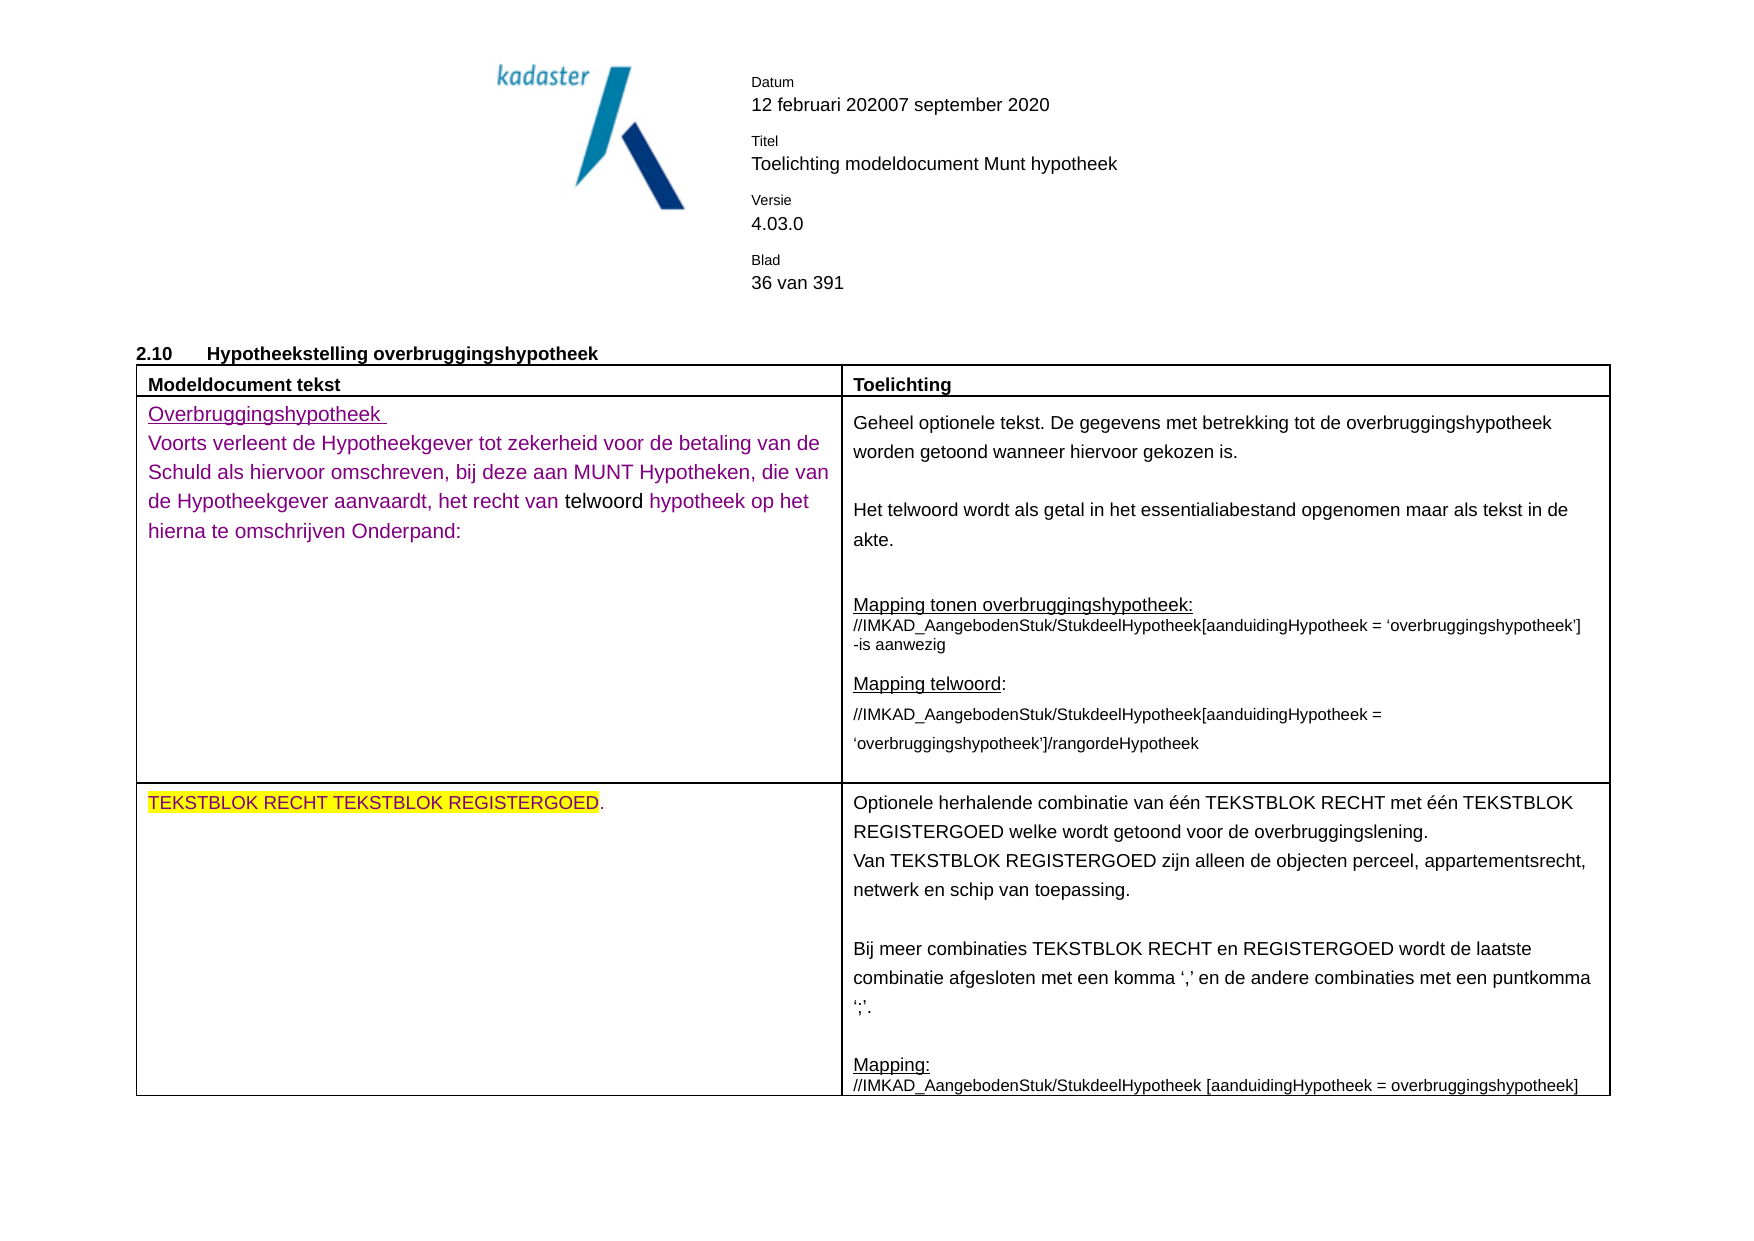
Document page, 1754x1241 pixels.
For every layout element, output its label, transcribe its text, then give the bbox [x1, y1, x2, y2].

picture [480, 42, 699, 226]
table_cell Overbruggingshypotheek Voorts verleent de Hypotheekgever tot zekerheid voor de betaling van de Schuld als hiervoor omschreven, bij deze aan MUNT Hypotheken, die van de Hypotheekgever aanvaardt, het recht van telwoord hypotheek op het hierna te omschrijven Onderpand: [137, 397, 841, 782]
subtitle Hypotheekstelling overbruggingshypotheek [136, 335, 1444, 364]
table_cell Geheel optionele tekst. De gegevens met betrekking tot de overbruggingshypotheek worden getoond wanneer hiervoor gekozen is. Het telwoord wordt als getal in het essentialiabestand opgenomen maar als tekst in de akte. Mapping tonen overbruggingshypotheek: //IMKAD_AangebodenStuk/StukdeelHypotheek[aanduidingHypotheek = ‘overbruggingshypotheek’] -is aanwezig Mapping telwoord: //IMKAD_AangebodenStuk/StukdeelHypotheek[aanduidingHypotheek = ‘overbruggingshypotheek’]/rangordeHypotheek [843, 397, 1609, 782]
table_cell TEKSTBLOK RECHT TEKSTBLOK REGISTERGOED. [137, 784, 841, 1095]
table_header Toelichting [843, 366, 1609, 395]
table_header Modeldocument tekst [137, 366, 841, 395]
